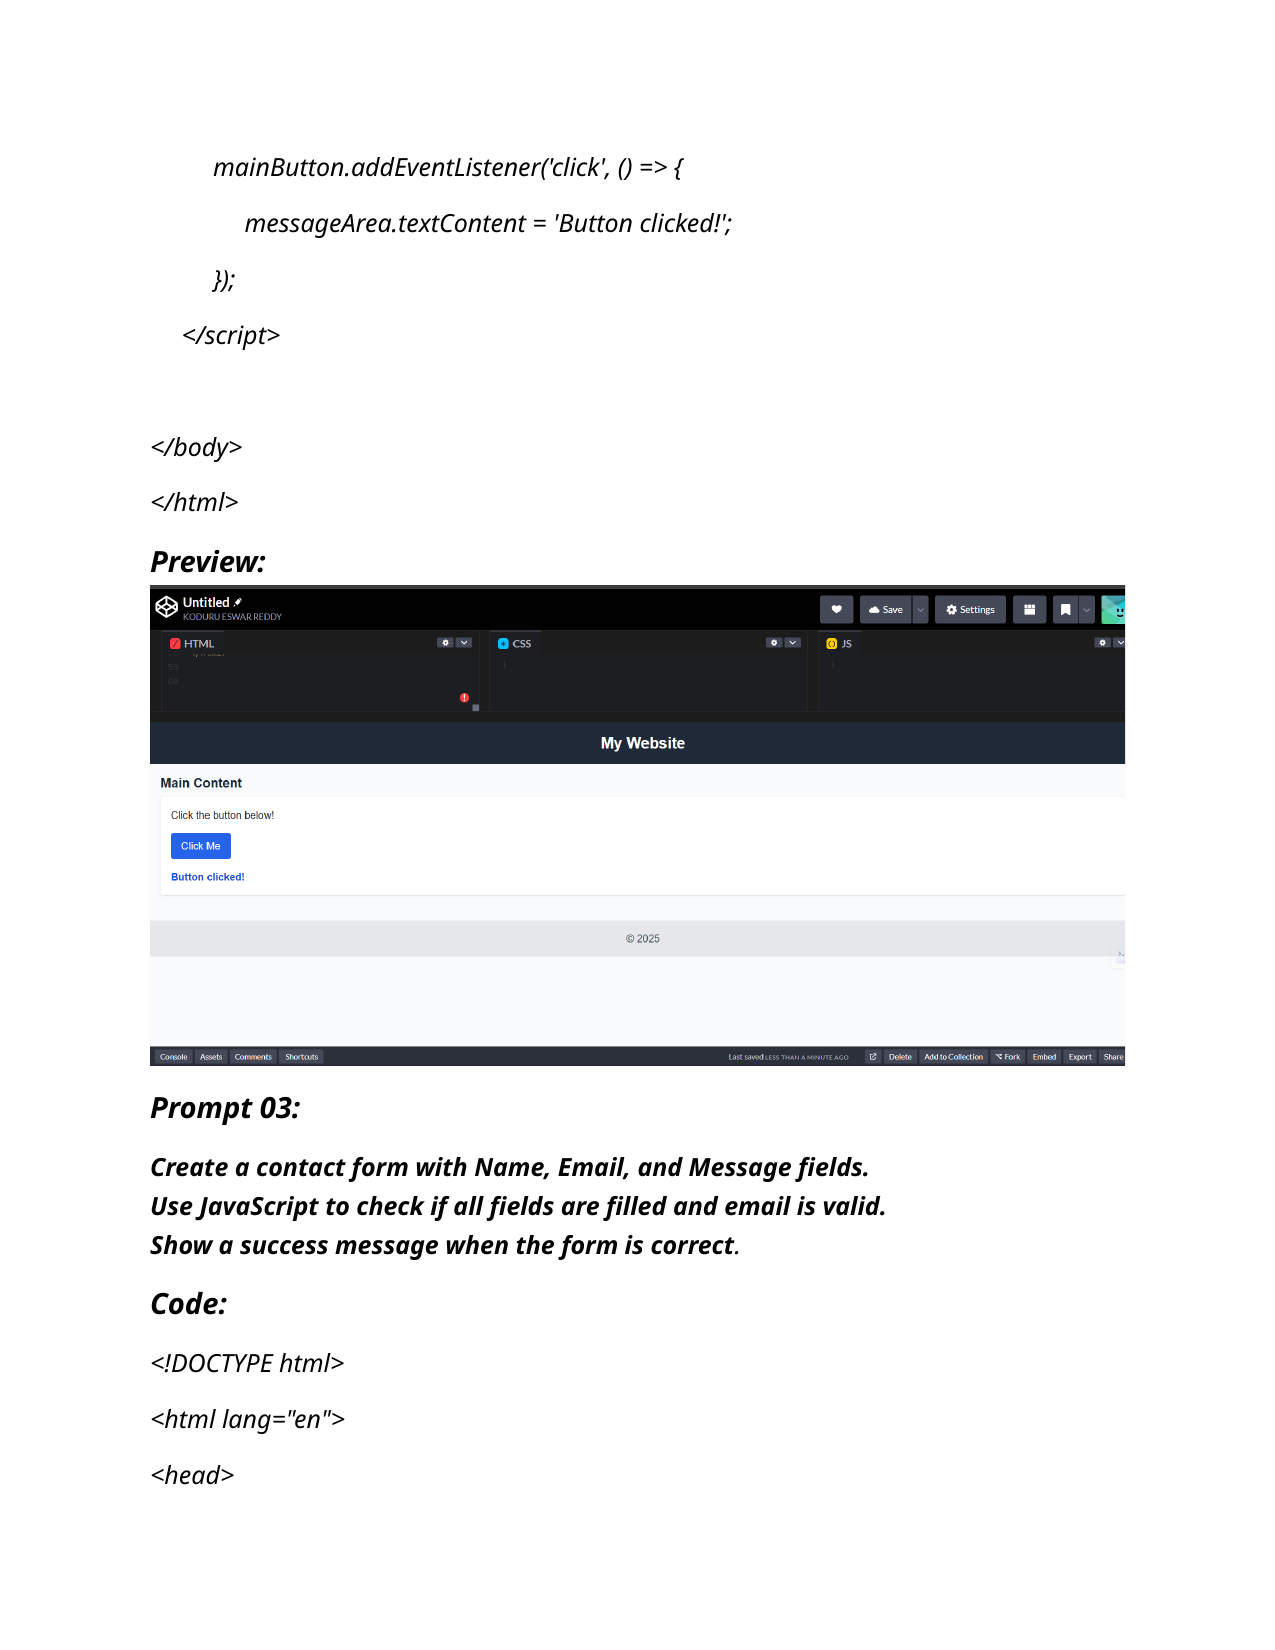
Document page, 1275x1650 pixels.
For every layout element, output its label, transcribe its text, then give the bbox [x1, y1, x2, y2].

text }); [150, 262, 1125, 296]
text <html lang="en"> [150, 1402, 1125, 1436]
text <!DOCTYPE html> [150, 1346, 1125, 1380]
text Preview: [150, 541, 1125, 585]
text </script> [150, 317, 1125, 352]
text <head> [150, 1457, 1125, 1491]
text Prompt 03: [150, 1087, 1125, 1127]
text mainButton.addEventListener('click', () => { [150, 150, 1125, 184]
text Create a contact form with Name, Email, and Message fields. Use JavaScript to check if all fields are filled and email is valid. Show a success message when the form is correct. [150, 1149, 1125, 1262]
text Code: [150, 1283, 1125, 1323]
picture [150, 585, 1125, 1066]
text </body> [150, 429, 1125, 463]
text </html> [150, 485, 1125, 519]
text messageArea.textContent = 'Button clicked!'; [150, 206, 1125, 240]
